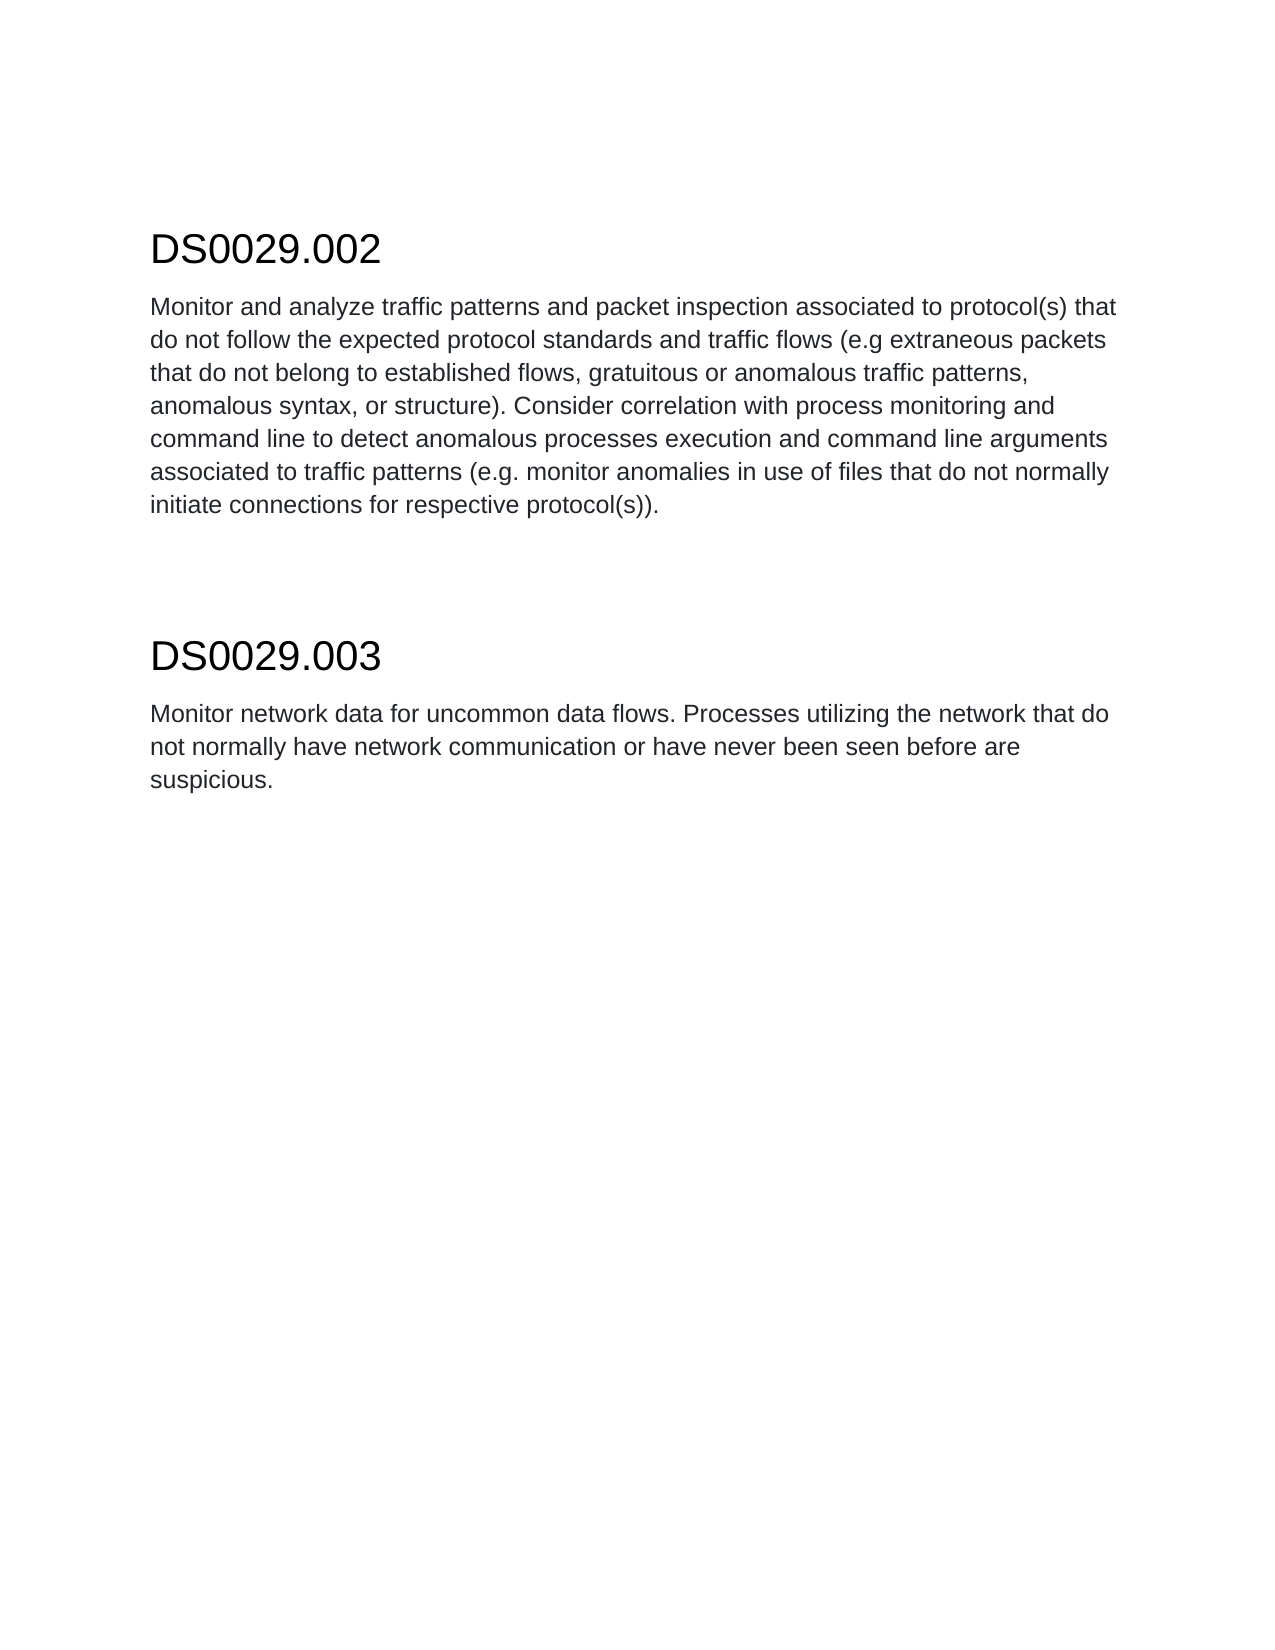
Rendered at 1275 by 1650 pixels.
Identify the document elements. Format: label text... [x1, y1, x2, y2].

subtitle DS0029.003 [150, 631, 1125, 679]
text Monitor and analyze traffic patterns and packet inspection associated to protocol(s) that do not follow the expected protocol standards and traffic flows (e.g extraneous packets that do not belong to established flows, gratuitous or anomalous traffic patterns, anomalous syntax, or structure). Consider correlation with process monitoring and command line to detect anomalous processes execution and command line arguments associated to traffic patterns (e.g. monitor anomalies in use of files that do not normally initiate connections for respective protocol(s)). [150, 292, 1125, 519]
text Monitor network data for uncommon data flows. Processes utilizing the network that do not normally have network communication or have never been seen before are suspicious. [150, 699, 1125, 793]
subtitle DS0029.002 [150, 225, 1125, 273]
